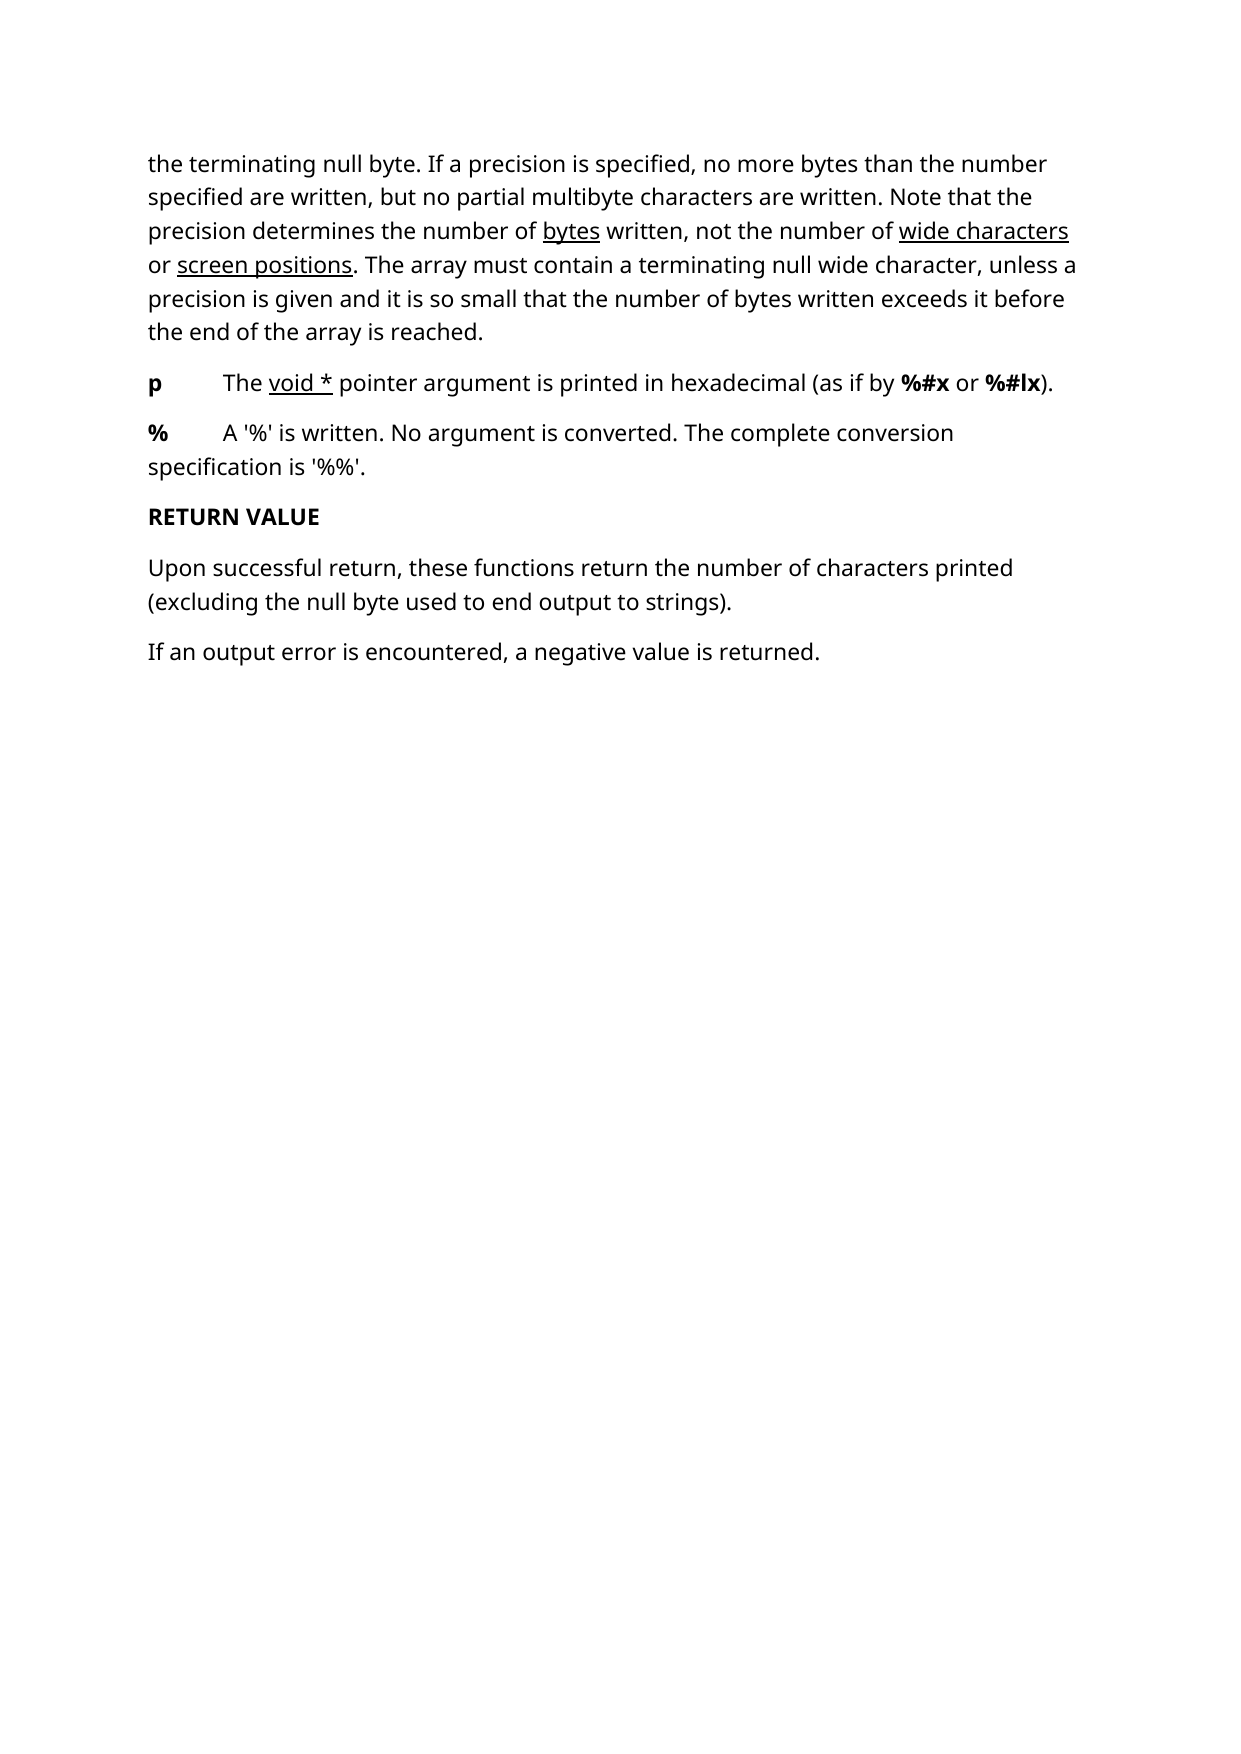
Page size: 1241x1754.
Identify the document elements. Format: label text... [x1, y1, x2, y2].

text Upon successful return, these functions return the number of characters printed (excluding the null byte used to end output to strings). [148, 552, 1093, 617]
text % A '%' is written. No argument is converted. The complete conversion specification is '%%'. [148, 417, 1093, 482]
text p The void * pointer argument is printed in hexadecimal (as if by %#x or %#lx). [148, 367, 1093, 398]
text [148, 148, 1093, 348]
text If an output error is encountered, a negative value is returned. [148, 636, 1093, 667]
text RETURN VALUE [148, 501, 1093, 533]
